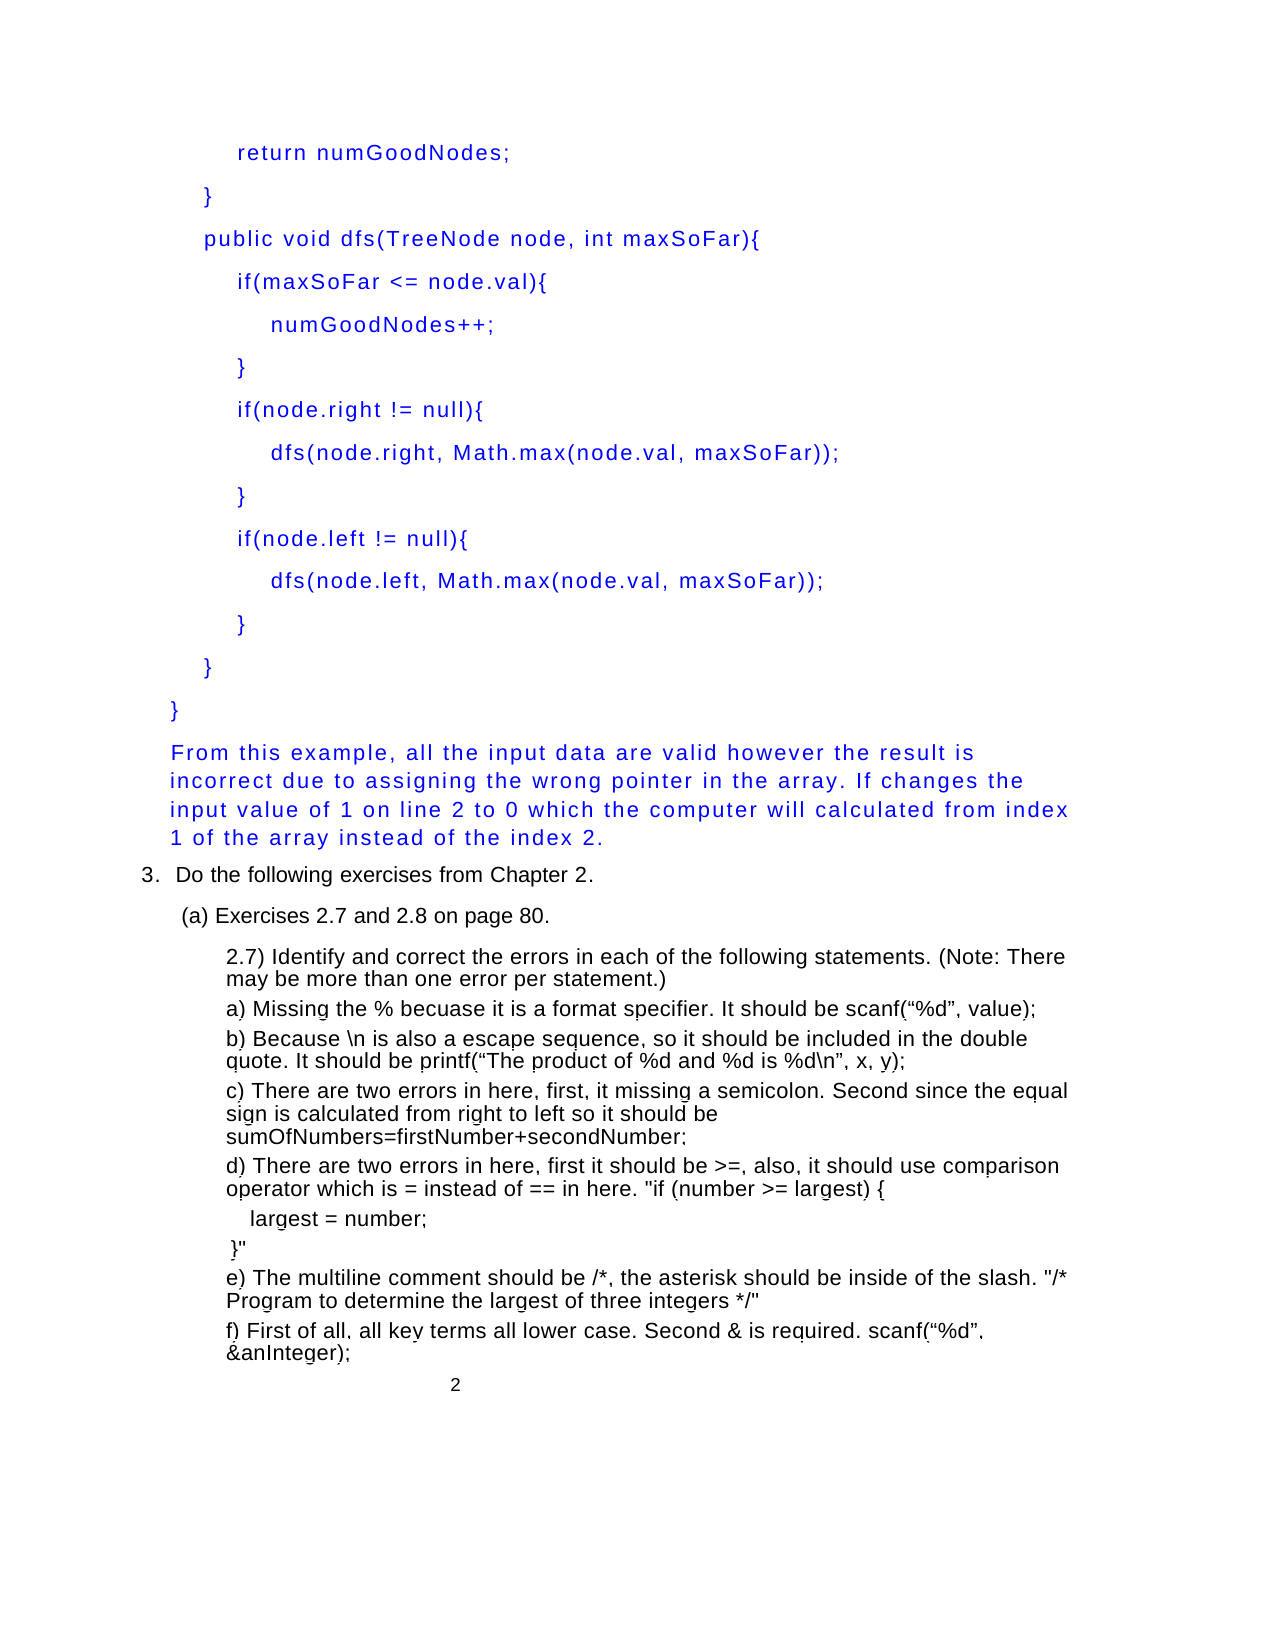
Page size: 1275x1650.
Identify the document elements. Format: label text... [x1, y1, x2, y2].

text 3. Do the following exercises from Chapter 2. [141, 864, 1087, 887]
text if(node.left != null){ [170, 526, 1087, 551]
text if(node.right != null){ [170, 397, 1087, 422]
text b) Because \n is also a escape sequence, so it should be included in the double quote. It should be printf(“The product of %d and %d is %d\n”, x, y); [226, 1028, 1087, 1074]
text if(maxSoFar <= node.val){ [170, 269, 1087, 294]
text d) There are two errors in here, first it should be >=, also, it should use comparison operator which is = instead of == in here. "if (number >= largest) { [226, 1156, 1087, 1201]
text public void dfs(TreeNode node, int maxSoFar){ [170, 226, 1087, 251]
text numGoodNodes++; [170, 311, 1087, 337]
text return numGoodNodes; [170, 140, 1087, 165]
text } [170, 654, 1087, 679]
text c) There are two errors in here, first, it missing a semicolon. Second since the equal sign is calculated from right to left so it should be sumOfNumbers=firstNumber+secondNumber; [226, 1081, 1087, 1149]
text } [170, 697, 1087, 722]
text e) The multiline comment should be /*, the asterisk should be inside of the slash. "/* Program to determine the largest of three integers */" [226, 1268, 1087, 1313]
text f) First of all, all key terms all lower case. Second & is required. scanf(“%d”, &anInteger); [226, 1320, 1087, 1365]
text } [170, 483, 1087, 508]
text } [170, 183, 1087, 208]
text } [170, 354, 1087, 379]
text a) Missing the % becuase it is a format specifier. It should be scanf(“%d”, value); [226, 999, 1087, 1021]
text }" [226, 1238, 1087, 1261]
text dfs(node.right, Math.max(node.val, maxSoFar)); [170, 440, 1087, 465]
text (a) Exercises 2.7 and 2.8 on page 80. [181, 907, 1087, 939]
text } [170, 611, 1087, 636]
text From this example, all the input data are valid however the result is incorrect due to assigning the wrong pointer in the array. If changes the input value of 1 on line 2 to 0 which the computer will calculated from index 1 of the array instead of the index 2. [170, 739, 1087, 850]
text largest = number; [226, 1208, 1087, 1231]
text 2.7) Identify and correct the errors in each of the following statements. (Note: There may be more than one error per statement.) [226, 946, 1087, 992]
text dfs(node.left, Math.max(node.val, maxSoFar)); [170, 568, 1087, 593]
